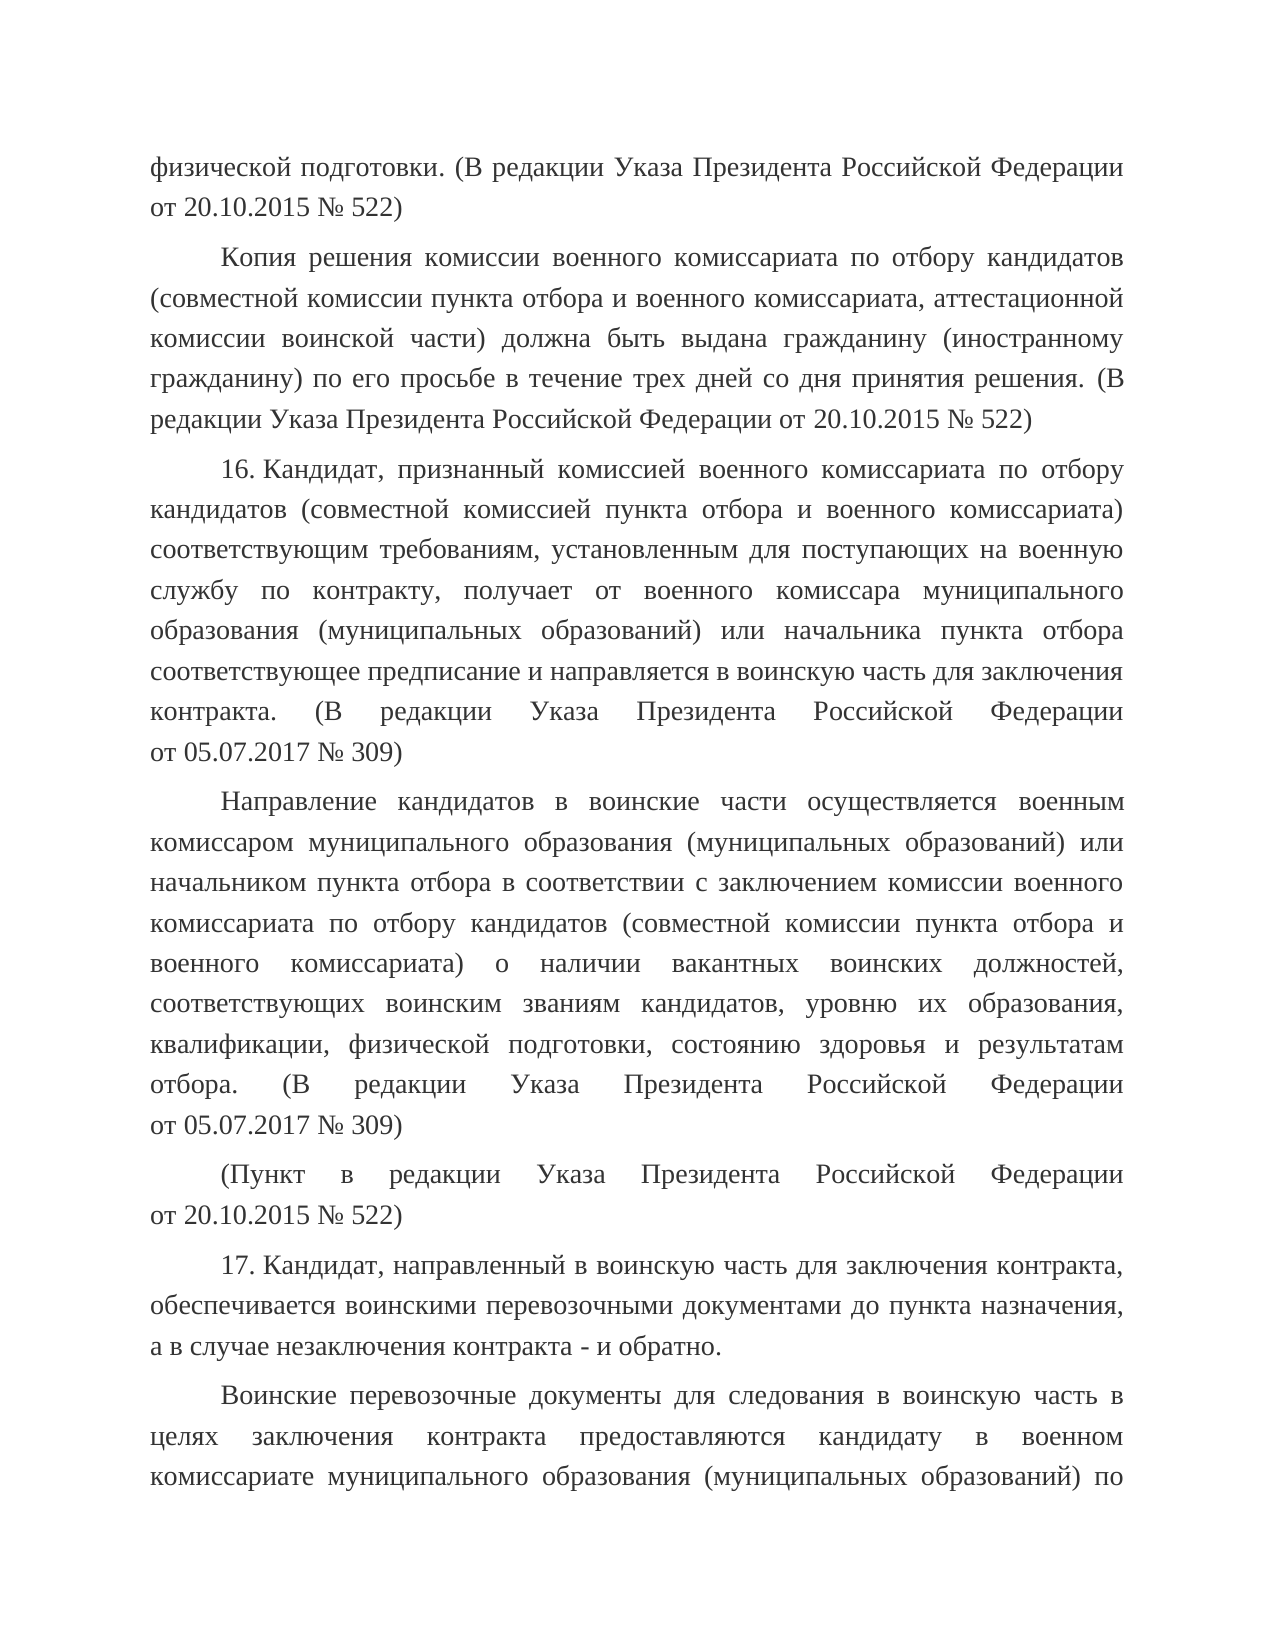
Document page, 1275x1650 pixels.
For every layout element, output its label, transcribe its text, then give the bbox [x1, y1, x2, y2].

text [150, 150, 1125, 223]
text (Пункт в редакции Указа Президента Российской Федерации от 20.10.2015 № 522) [150, 1157, 1125, 1230]
text 16. Кандидат, признанный комиссией военного комиссариата по отбору кандидатов (совместной комиссией пункта отбора и военного комиссариата) соответствующим требованиям, установленным для поступающих на военную службу по контракту, получает от военного комиссара муниципального образования (муниципальных образований) или начальника пункта отбора соответствующее предписание и направляется в воинскую часть для заключения контракта. (В редакции Указа Президента Российской Федерации от 05.07.2017 № 309) [150, 452, 1125, 767]
text Направление кандидатов в воинские части осуществляется военным комиссаром муниципального образования (муниципальных образований) или начальником пункта отбора в соответствии с заключением комиссии военного комиссариата по отбору кандидатов (совместной комиссии пункта отбора и военного комиссариата) о наличии вакантных воинских должностей, соответствующих воинским званиям кандидатов, уровню их образования, квалификации, физической подготовки, состоянию здоровья и результатам отбора. (В редакции Указа Президента Российской Федерации от 05.07.2017 № 309) [150, 784, 1125, 1140]
text 17. Кандидат, направленный в воинскую часть для заключения контракта, обеспечивается воинскими перевозочными документами до пункта назначения, а в случае незаключения контракта - и обратно. [150, 1248, 1125, 1361]
text Копия решения комиссии военного комиссариата по отбору кандидатов (совместной комиссии пункта отбора и военного комиссариата, аттестационной комиссии воинской части) должна быть выдана гражданину (иностранному гражданину) по его просьбе в течение трех дней со дня принятия решения. (В редакции Указа Президента Российской Федерации от 20.10.2015 № 522) [150, 240, 1125, 434]
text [150, 1378, 1125, 1492]
